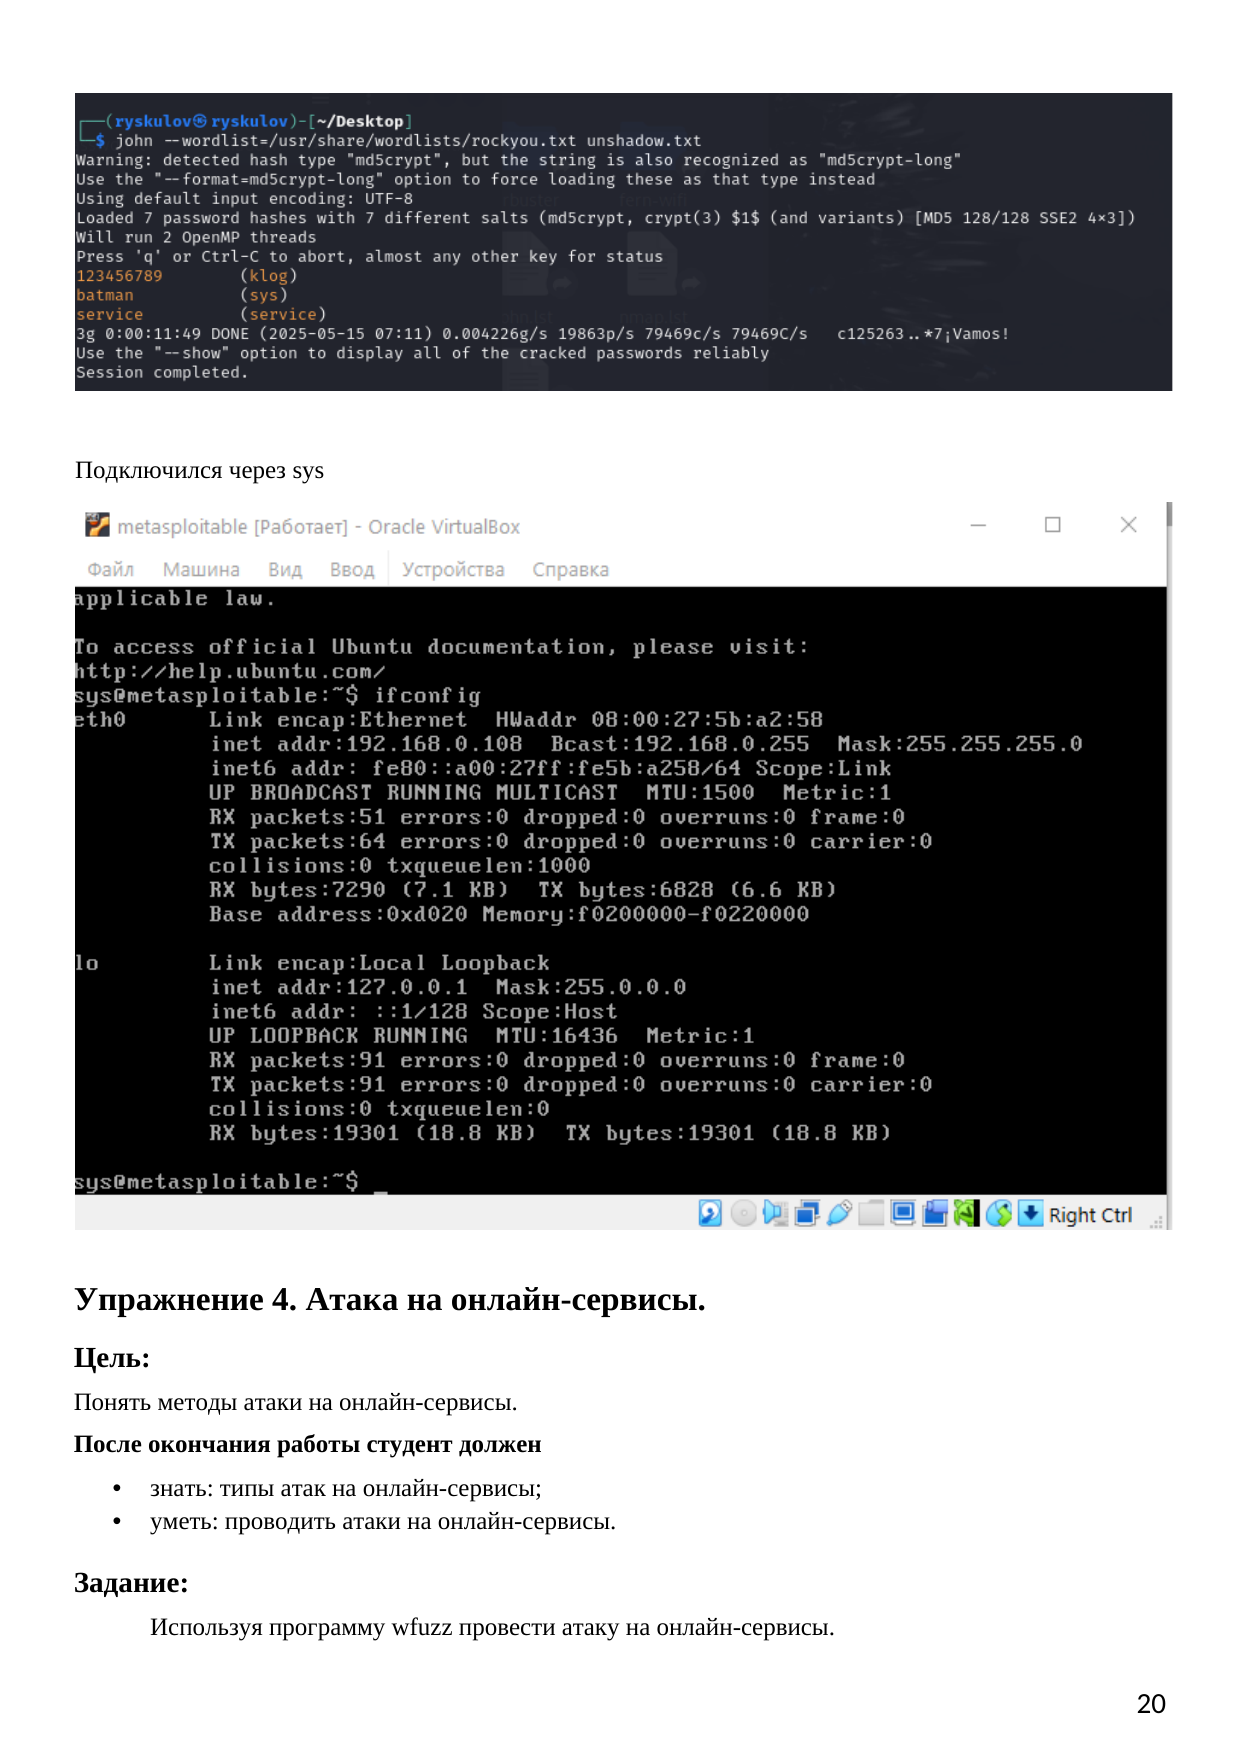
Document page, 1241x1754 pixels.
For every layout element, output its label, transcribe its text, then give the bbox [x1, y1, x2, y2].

list знать: типы атак на онлайн-сервисы; [112, 1473, 1166, 1502]
text Цель: [73, 1340, 1173, 1374]
text Понять методы атаки на онлайн-сервисы. [73, 1387, 1166, 1416]
text Упражнение 4. Атака на онлайн-сервисы. [73, 1279, 1173, 1317]
picture [75, 93, 1173, 391]
text Используя программу wfuzz провести атаку на онлайн-сервисы. [150, 1612, 1166, 1641]
text Подключился через sys [75, 455, 1173, 484]
picture [75, 502, 1173, 1230]
list уметь: проводить атаки на онлайн-сервисы. [112, 1506, 1166, 1535]
text Задание: [73, 1565, 1173, 1599]
text После окончания работы студент должен [73, 1429, 1141, 1458]
